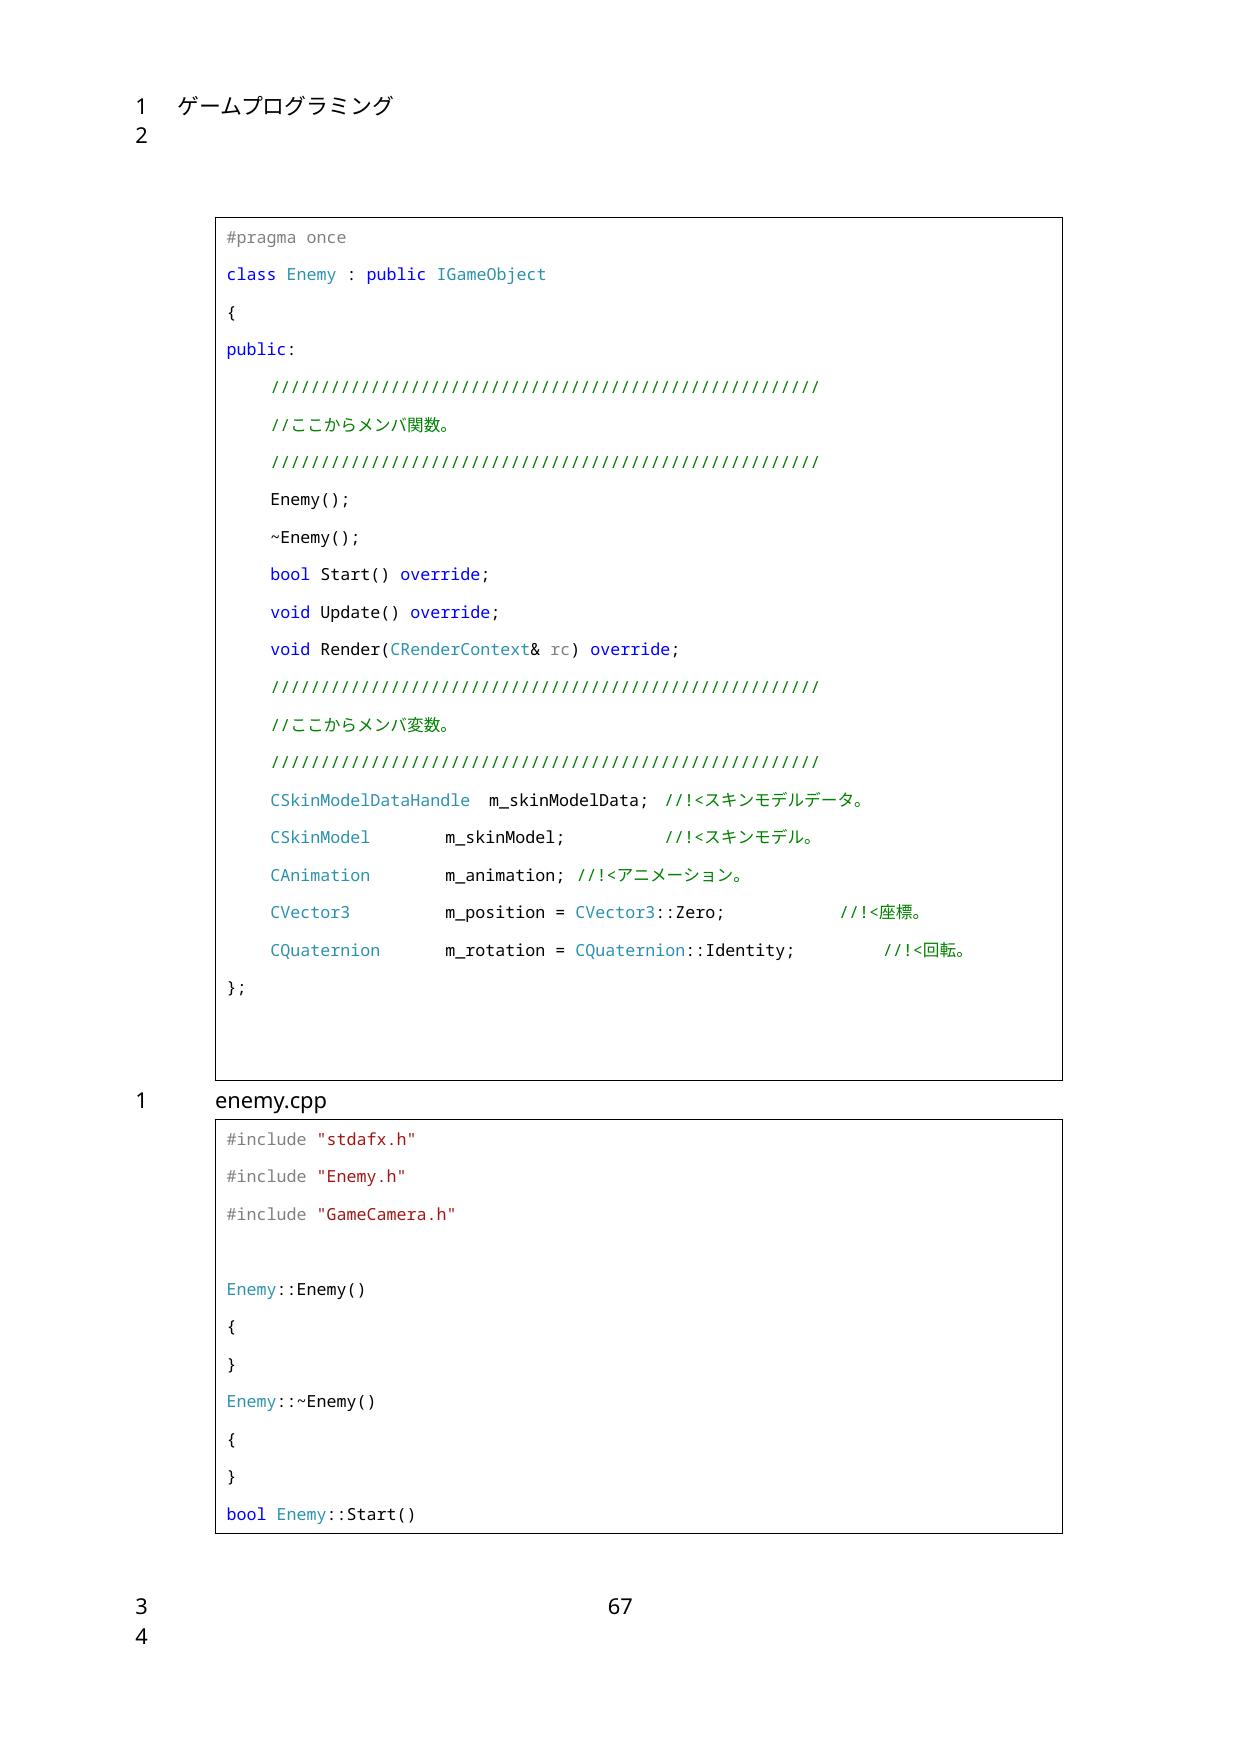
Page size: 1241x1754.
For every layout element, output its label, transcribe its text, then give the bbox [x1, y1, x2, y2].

table_header #pragma once class Enemy : public IGameObject { public: /////////////////////////////////////////////////////// //ここからメンバ関数。 /////////////////////////////////////////////////////// Enemy(); ~Enemy(); bool Start() override; void Update() override; void Render(CRenderContext& rc) override; /////////////////////////////////////////////////////// //ここからメンバ変数。 /////////////////////////////////////////////////////// CSkinModelDataHandle m_skinModelData; //!<スキンモデルデータ。 CSkinModel m_skinModel; //!<スキンモデル。 CAnimation m_animation; //!<アニメーション。 CVector3 m_position = CVector3::Zero; //!<座標。 CQuaternion m_rotation = CQuaternion::Identity; //!<回転。 }; [216, 218, 1062, 1080]
list enemy.cpp [215, 1081, 1063, 1119]
